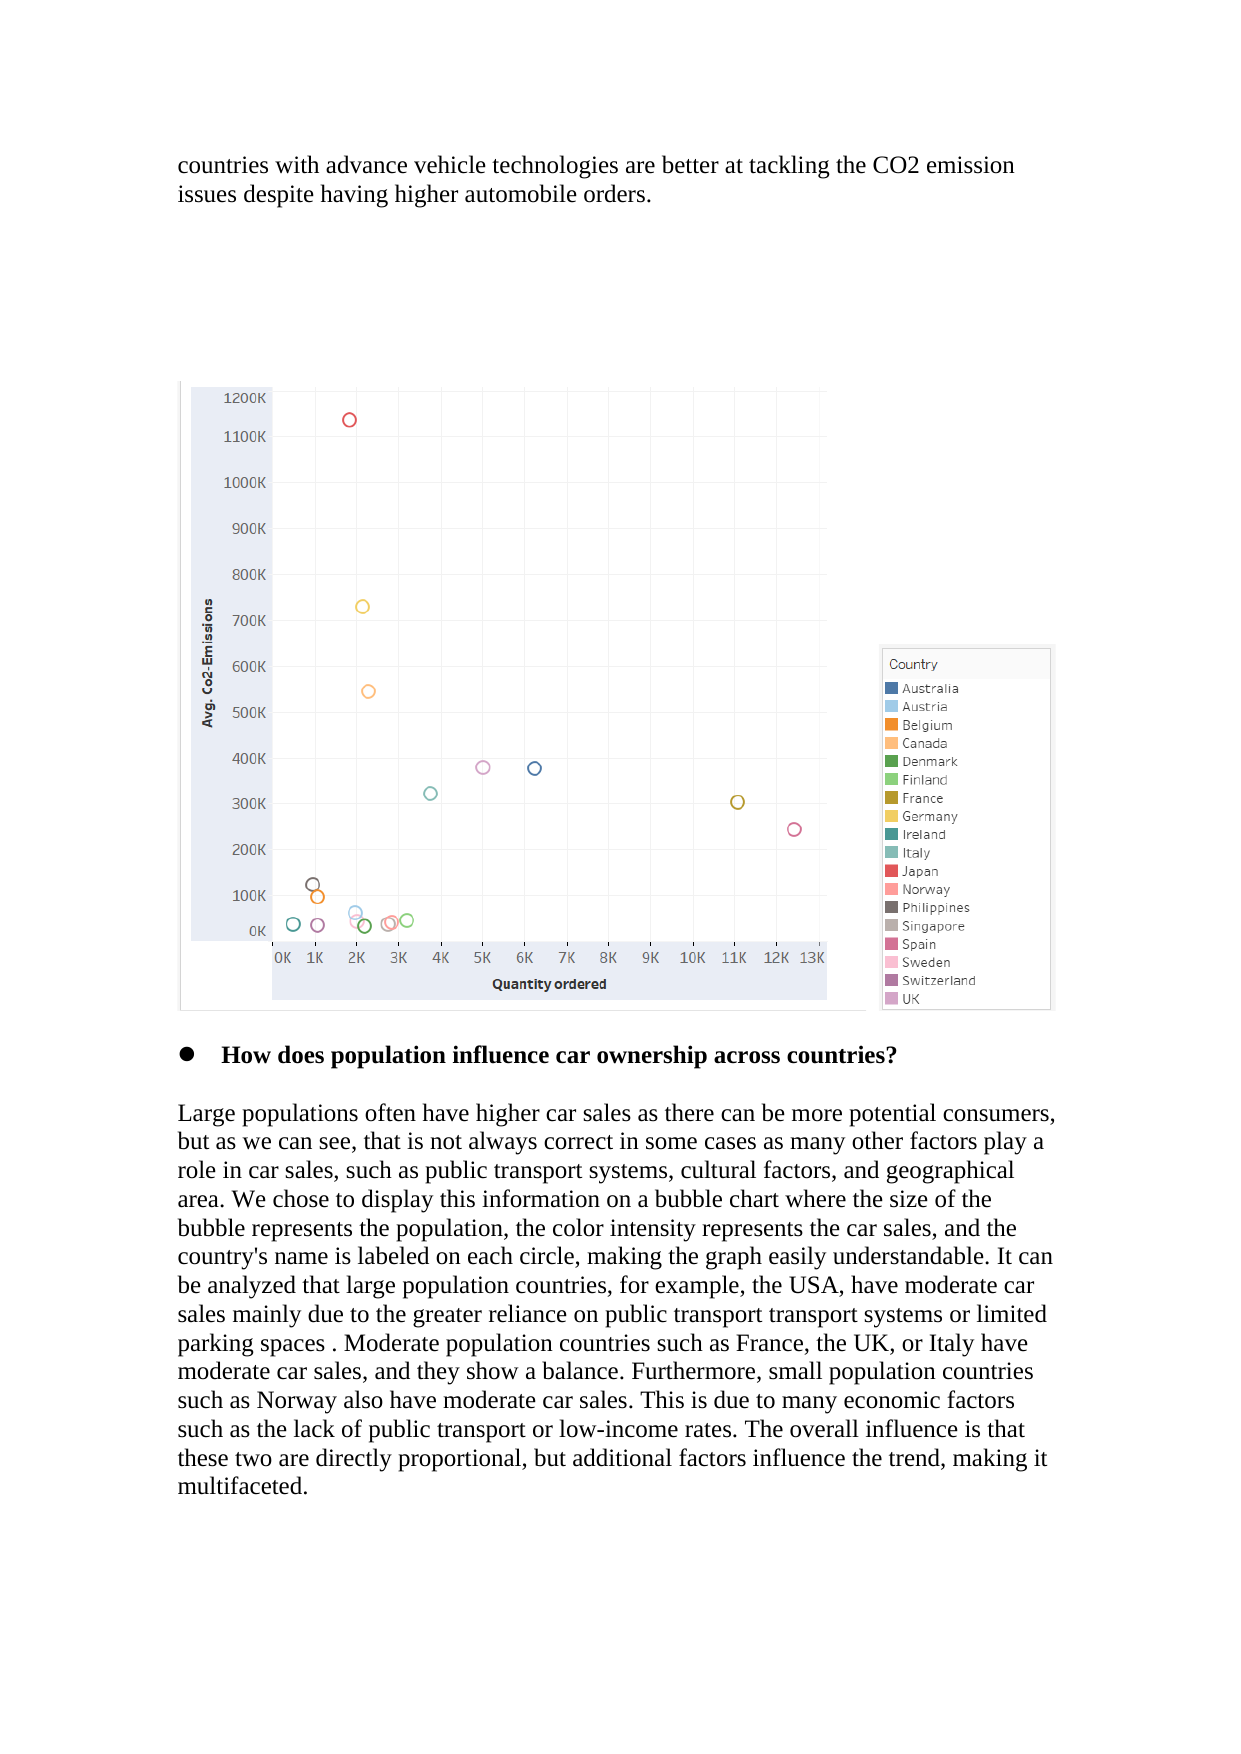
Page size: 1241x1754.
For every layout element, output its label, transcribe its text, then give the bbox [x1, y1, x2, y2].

picture [878, 644, 1056, 1011]
picture [177, 381, 867, 1011]
text Large populations often have higher car sales as there can be more potential consumers, but as we can see, that is not always correct in some cases as many other factors play a role in car sales, such as public transport systems, cultural factors, and geographical area. We chose to display this information on a bubble chart where the size of the bubble represents the population, the color intensity represents the car sales, and the country's name is labeled on each circle, making the graph easily understandable. It can be analyzed that large population countries, for example, the USA, have moderate car sales mainly due to the greater reliance on public transport transport systems or limited parking spaces . Moderate population countries such as France, the UK, or Italy have moderate car sales, and they show a balance. Furthermore, small population countries such as Norway also have moderate car sales. This is due to many economic factors such as the lack of public transport or low-income rates. The overall influence is that these two are directly proportional, but additional factors influence the trend, making it multifaceted. [177, 1098, 1063, 1500]
list How does population influence car ownership across countries? [177, 1040, 1063, 1068]
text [177, 150, 1063, 207]
